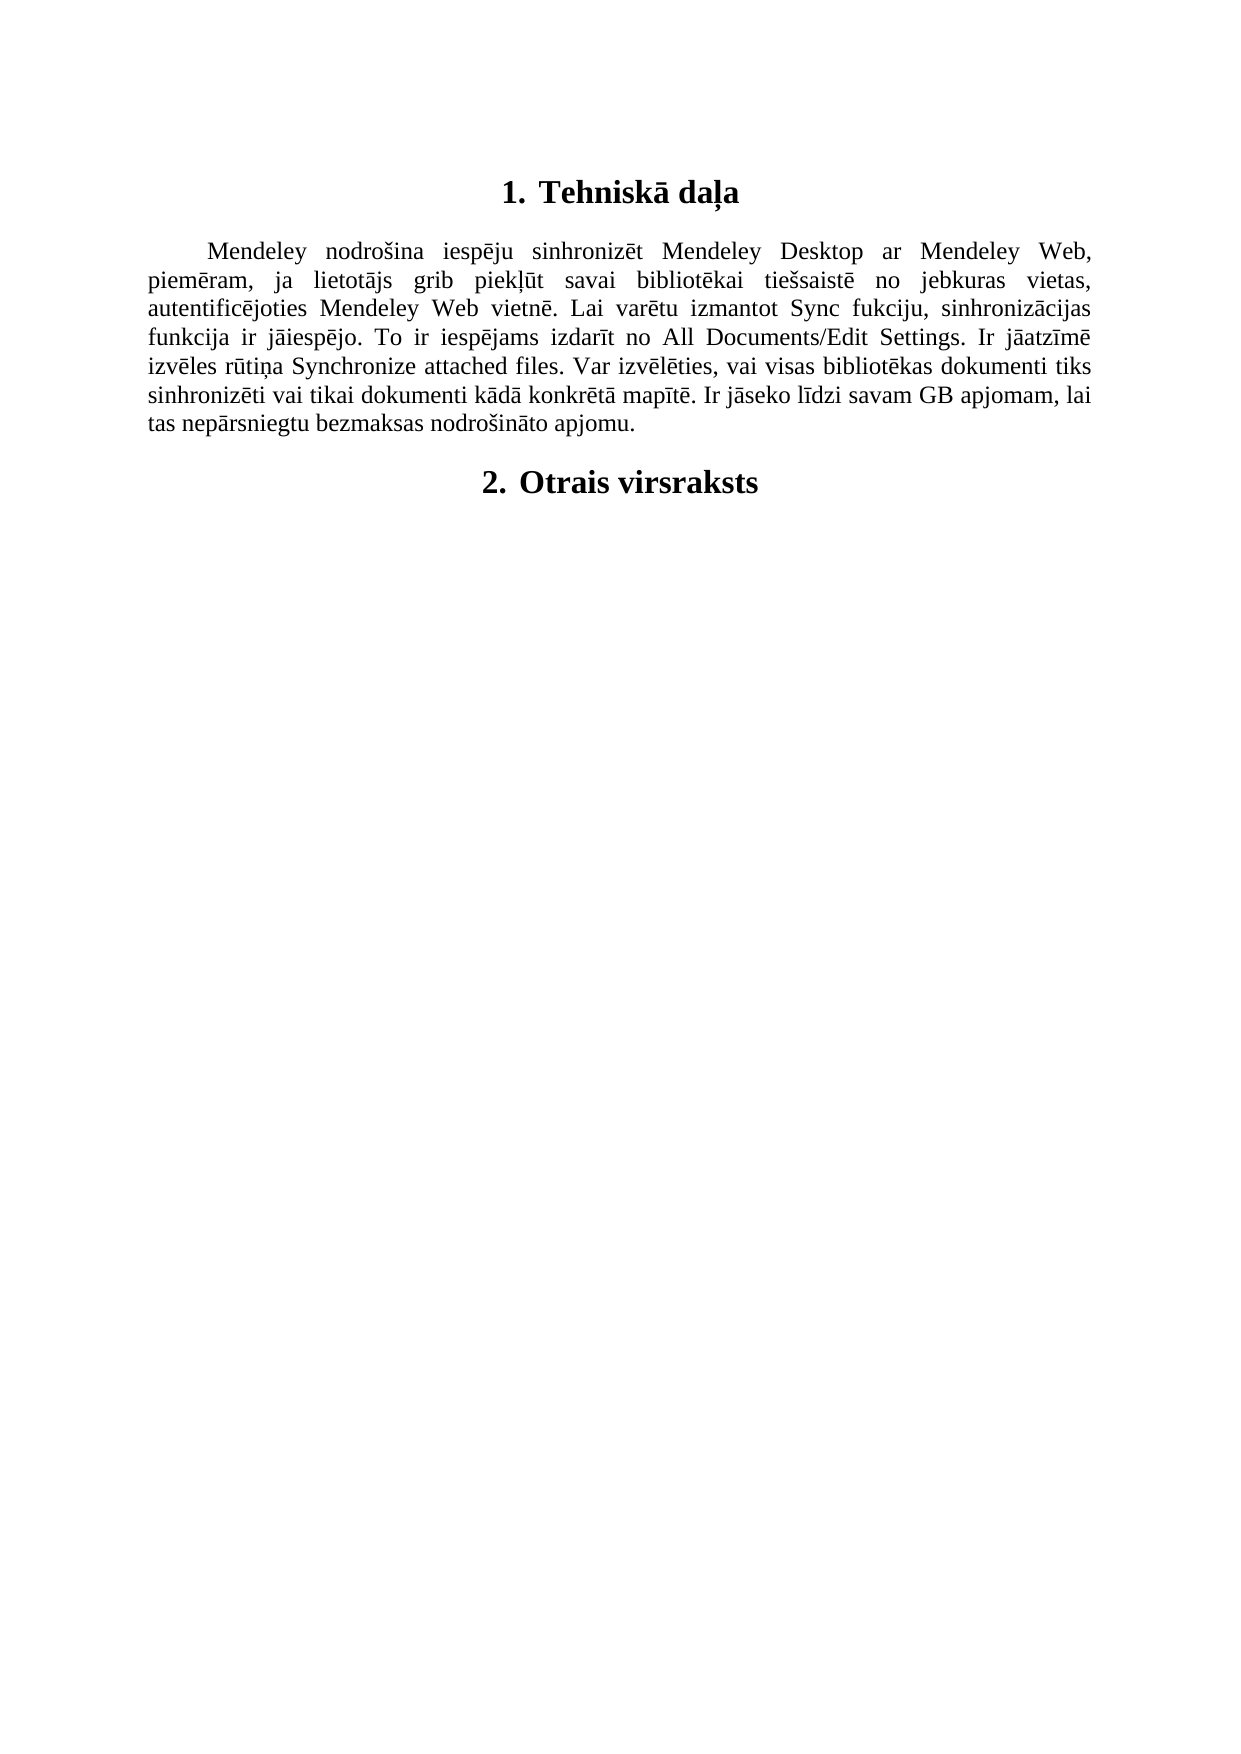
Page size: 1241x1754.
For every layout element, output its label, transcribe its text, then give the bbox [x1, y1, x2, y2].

text Mendeley nodrošina iespēju sinhronizēt Mendeley Desktop ar Mendeley Web, piemēram, ja lietotājs grib piekļūt savai bibliotēkai tiešsaistē no jebkuras vietas, autentificējoties Mendeley Web vietnē. Lai varētu izmantot Sync fukciju, sinhronizācijas funkcija ir jāiespējo. To ir iespējams izdarīt no All Documents/Edit Settings. Ir jāatzīmē izvēles rūtiņa Synchronize attached files. Var izvēlēties, vai visas bibliotēkas dokumenti tiks sinhronizēti vai tikai dokumenti kādā konkrētā mapītē. Ir jāseko līdzi savam GB apjomam, lai tas nepārsniegtu bezmaksas nodrošināto apjomu. [148, 236, 1092, 437]
subtitle Tehniskā daļa [148, 173, 1092, 211]
subtitle Otrais virsraksts [148, 462, 1092, 501]
